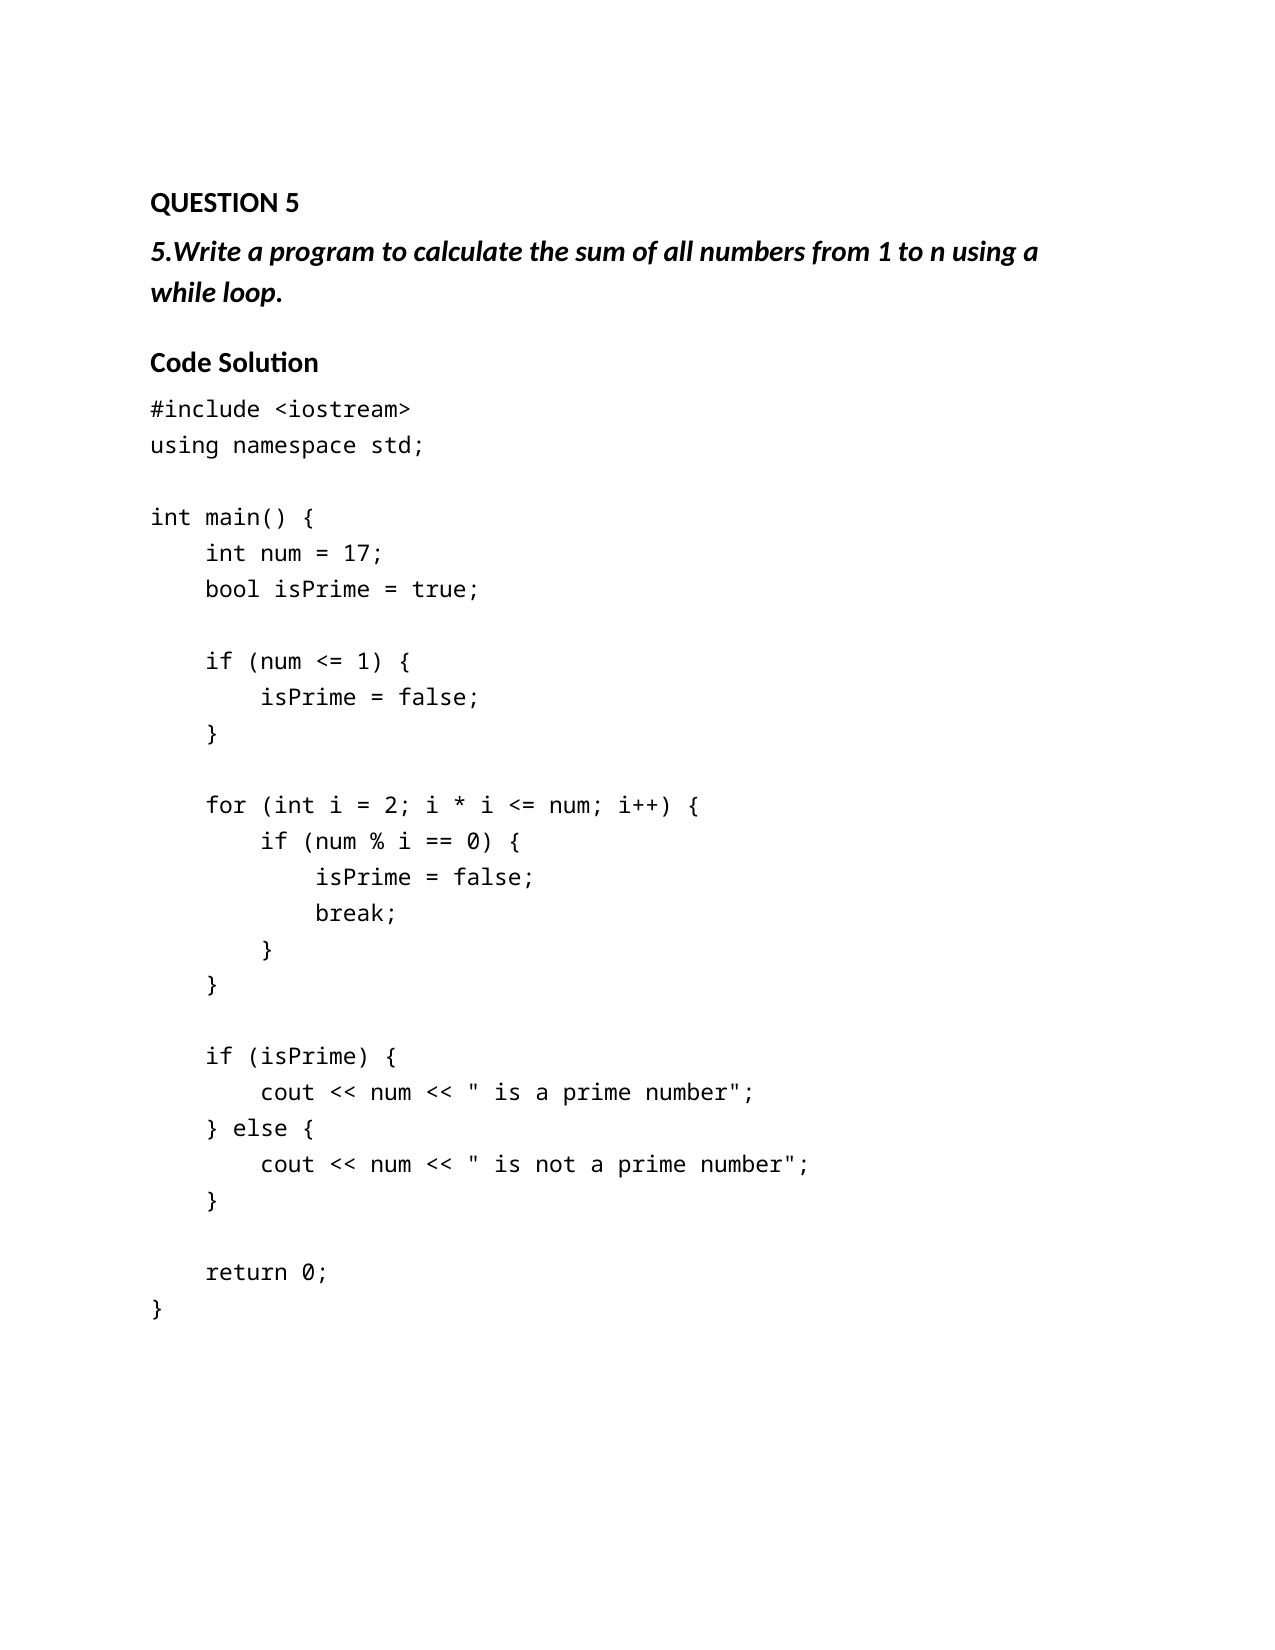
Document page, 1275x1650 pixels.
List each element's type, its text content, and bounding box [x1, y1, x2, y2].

subtitle QUESTION 5 [150, 184, 1064, 219]
text #include <iostream> using namespace std; int main() { int num = 17; bool isPrime = true; if (num <= 1) { isPrime = false; } for (int i = 2; i * i <= num; i++) { if (num % i == 0) { isPrime = false; break; } } if (isPrime) { cout << num << " is a prime number"; } else { cout << num << " is not a prime number"; } return 0; } [150, 393, 1064, 1323]
subtitle Code Solution [150, 344, 1064, 380]
text 5.Write a program to calculate the sum of all numbers from 1 to n using a while loop. [150, 233, 1064, 310]
